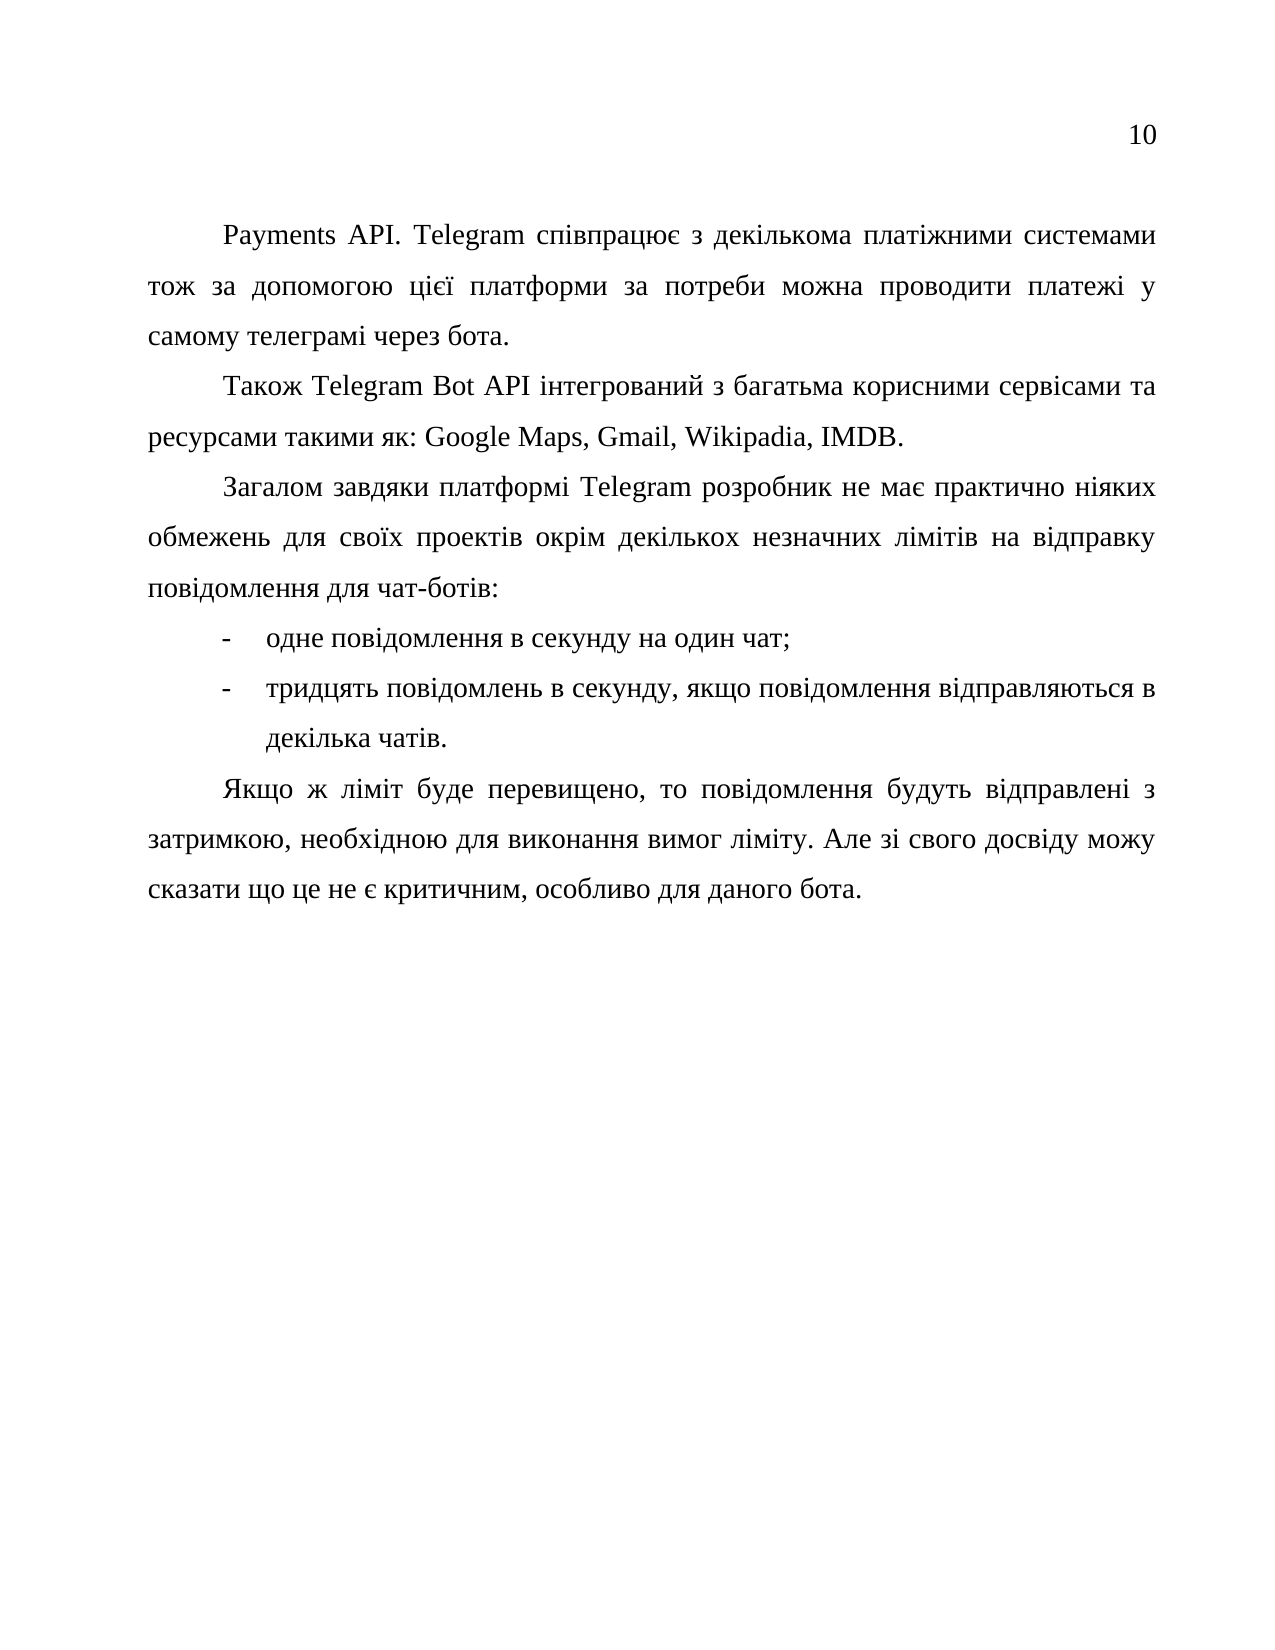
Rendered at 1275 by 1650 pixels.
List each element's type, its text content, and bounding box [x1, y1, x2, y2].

text Загалом завдяки платформі Telegram розробник не має практично ніяких обмежень для своїх проектів окрім декількох незначних лімітів на відправку повідомлення для чат-ботів: [148, 469, 1157, 603]
text Payments API. Telegram співпрацює з декількома платіжними системами тож за допомогою цієї платформи за потреби можна проводити платежі у самому телеграмі через бота. [148, 217, 1157, 352]
text Якщо ж ліміт буде перевищено, то повідомлення будуть відправлені з затримкою, необхідною для виконання вимог ліміту. Але зі свого досвіду можу сказати що це не є критичним, особливо для даного бота. [148, 771, 1157, 905]
text Також Telegram Bot API інтегрований з багатьма корисними сервісами та ресурсами такими як: Google Maps, Gmail, Wikipadia, IMDB. [148, 368, 1157, 452]
list одне повідомлення в секунду на один чат; [221, 620, 1157, 653]
list тридцять повідомлень в секунду, якщо повідомлення відправляються в декілька чатів. [221, 670, 1157, 754]
